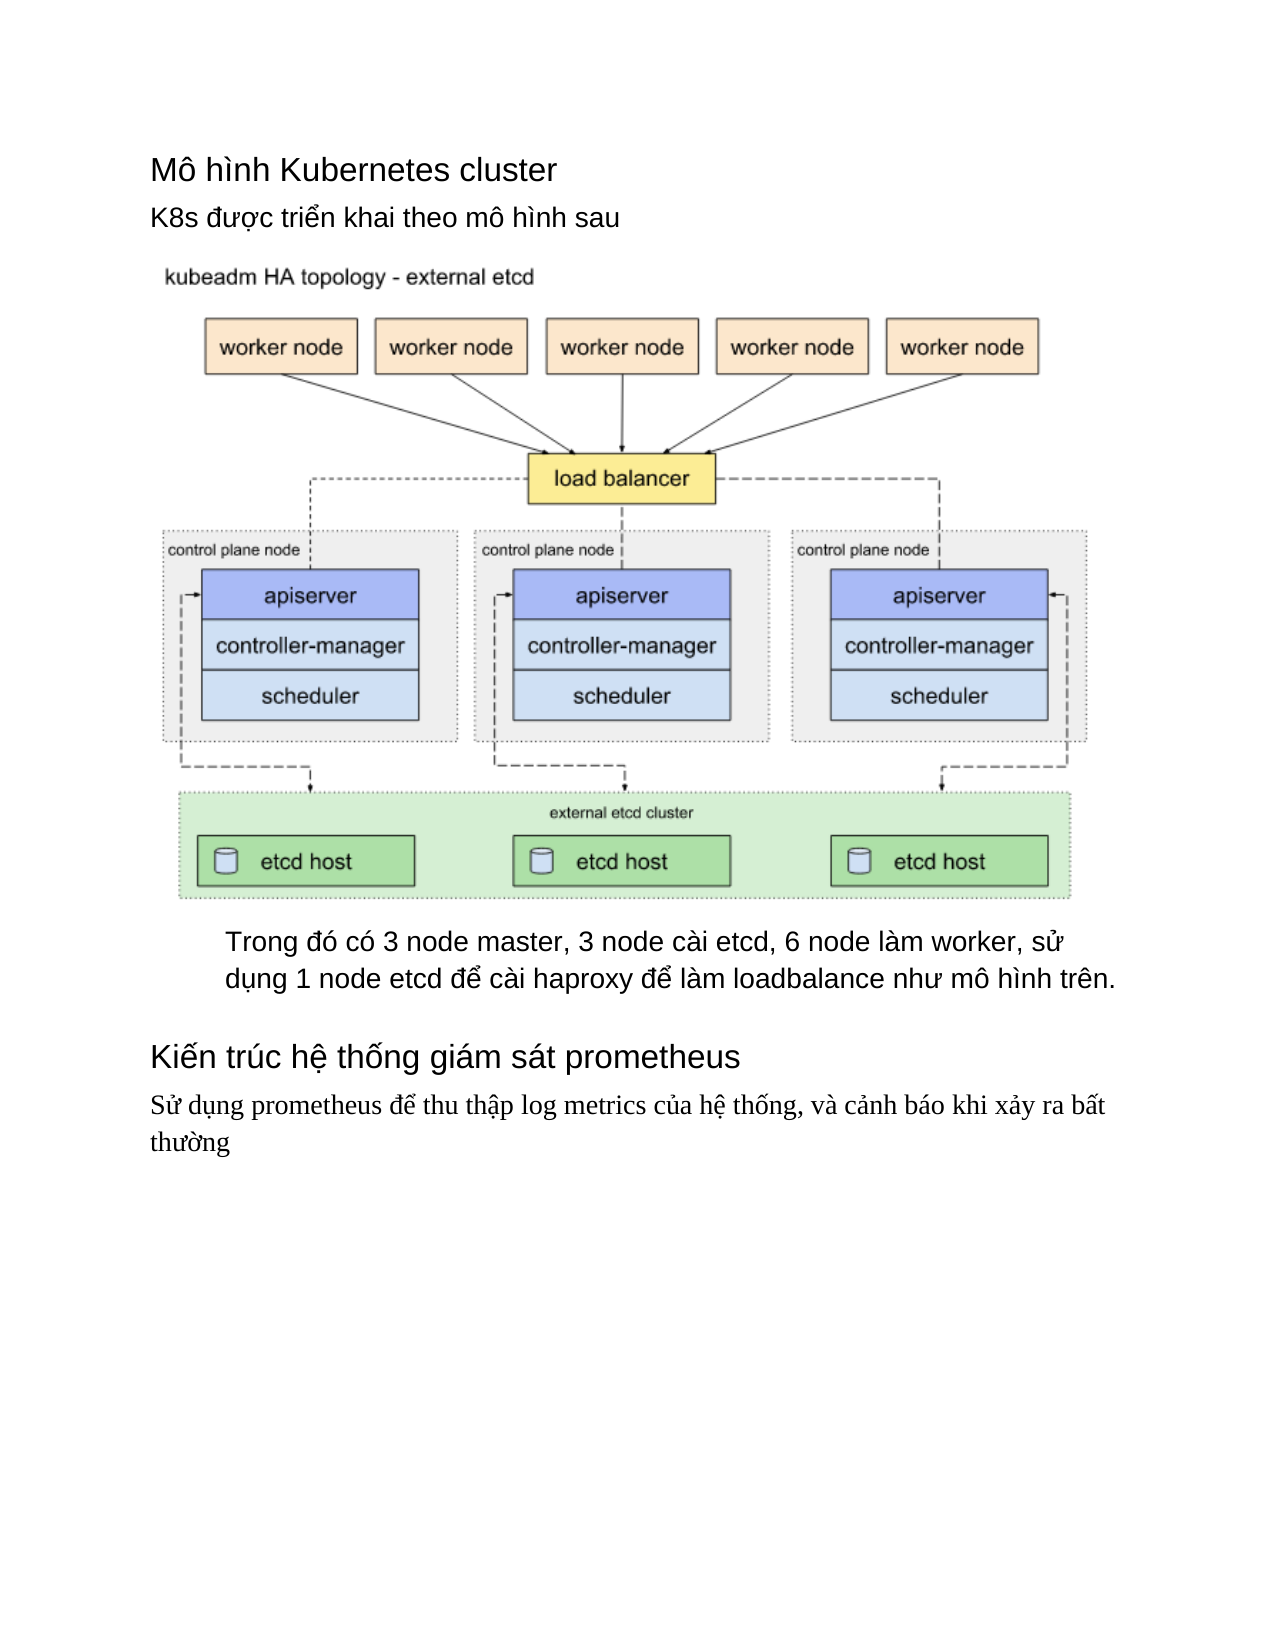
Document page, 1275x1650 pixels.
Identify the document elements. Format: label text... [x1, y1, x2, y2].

picture [150, 238, 1125, 922]
subtitle Mô hình Kubernetes cluster [150, 150, 1125, 188]
text Trong đó có 3 node master, 3 node cài etcd, 6 node làm worker, sử dụng 1 node etcd để cài haproxy để làm loadbalance như mô hình trên. [225, 925, 1125, 995]
text K8s được triển khai theo mô hình sau [150, 201, 1125, 233]
text Sử dụng prometheus để thu thập log metrics của hệ thống, và cảnh báo khi xảy ra bất thường [150, 1088, 1125, 1158]
subtitle Kiến trúc hệ thống giám sát prometheus [150, 1037, 1125, 1076]
